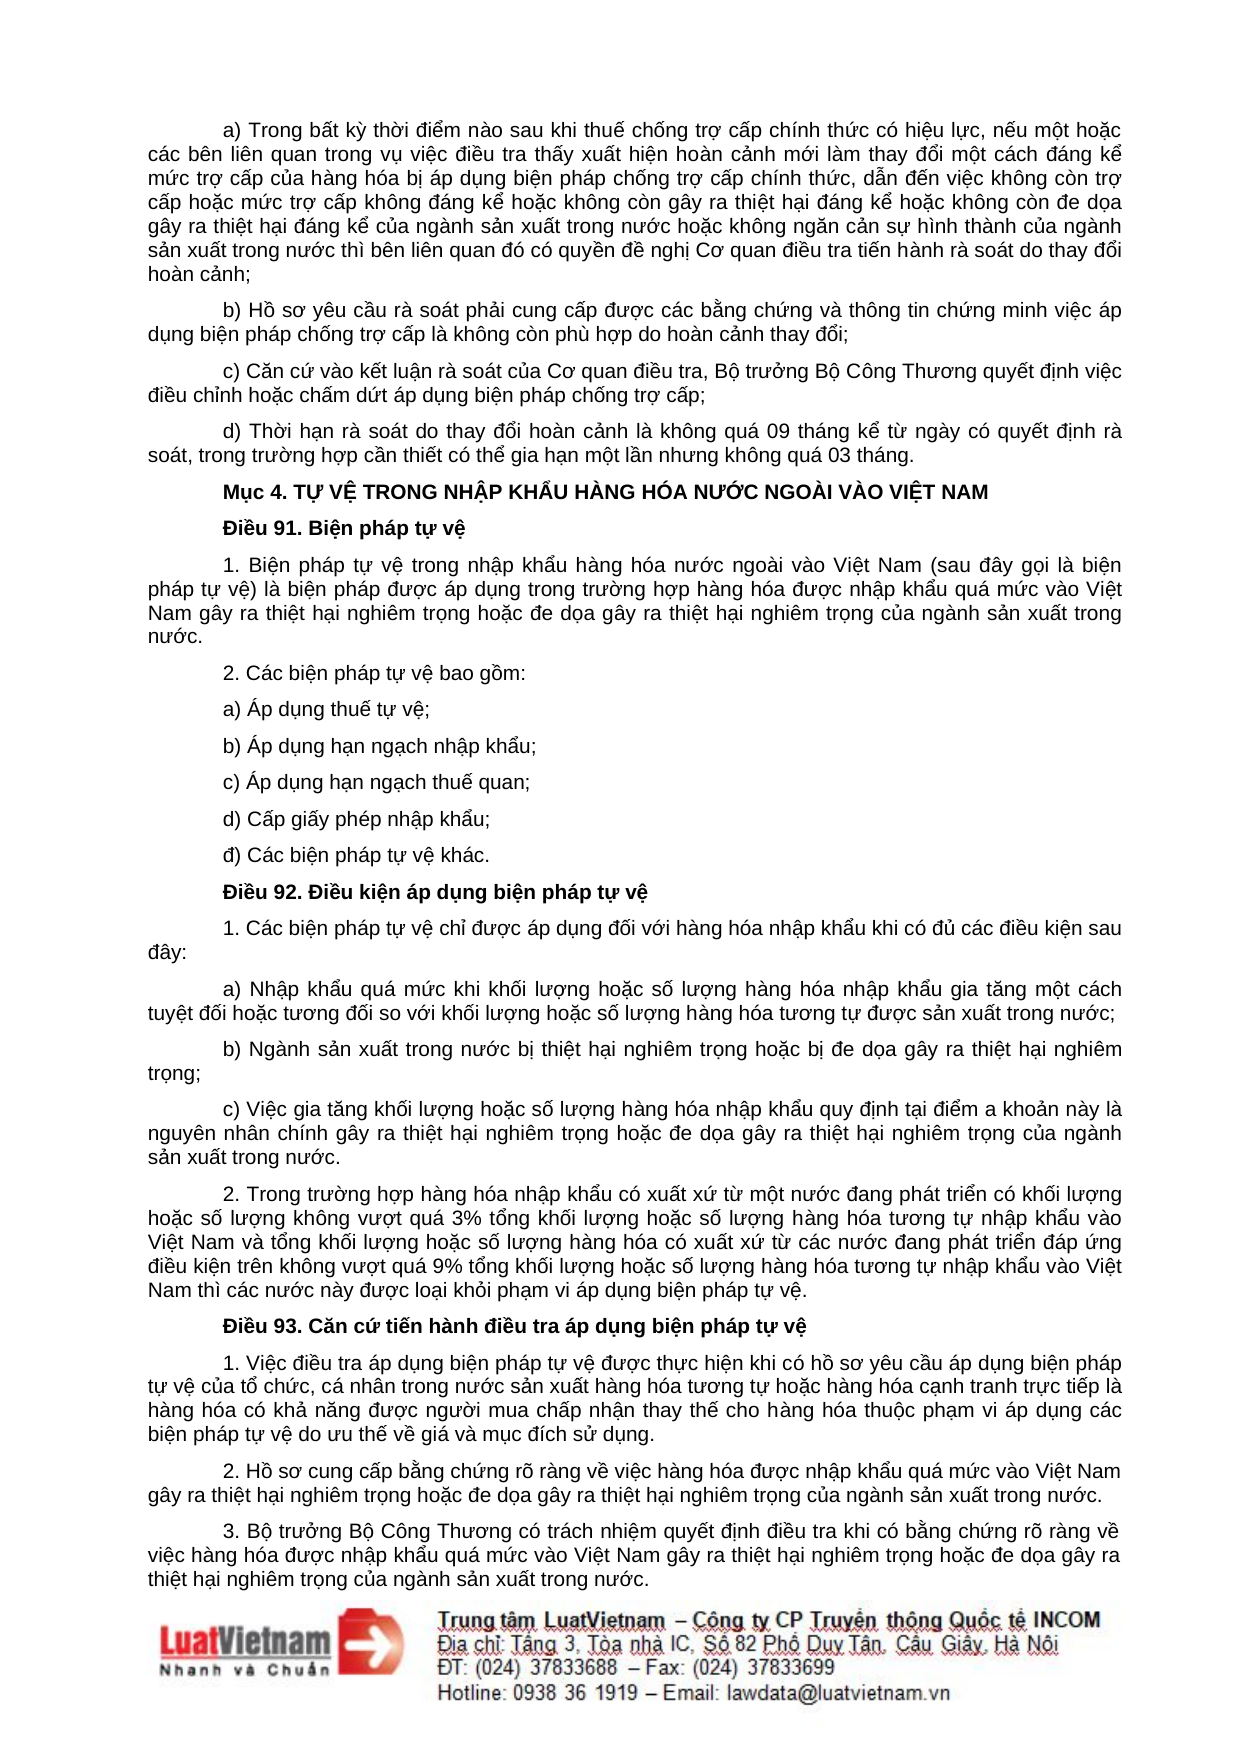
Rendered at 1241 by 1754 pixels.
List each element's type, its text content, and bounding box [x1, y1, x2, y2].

text 1. Việc điều tra áp dụng biện pháp tự vệ được thực hiện khi có hồ sơ yêu cầu áp dụng biện pháp tự vệ của tổ chức, cá nhân trong nước sản xuất hàng hóa tương tự hoặc hàng hóa cạnh tranh trực tiếp là hàng hóa có khả năng được người mua chấp nhận thay thế cho hàng hóa thuộc phạm vi áp dụng các biện pháp tự vệ do ưu thế về giá và mục đích sử dụng. [148, 1350, 1122, 1446]
text Điều 93. Căn cứ tiến hành điều tra áp dụng biện pháp tự vệ [148, 1314, 1122, 1338]
text c) Áp dụng hạn ngạch thuế quan; [148, 770, 1122, 794]
text Mục 4. TỰ VỆ TRONG NHẬP KHẨU HÀNG HÓA NƯỚC NGOÀI VÀO VIỆT NAM [148, 479, 1122, 503]
text Điều 92. Điều kiện áp dụng biện pháp tự vệ [148, 879, 1122, 903]
text 2. Các biện pháp tự vệ bao gồm: [148, 661, 1122, 685]
text b) Ngành sản xuất trong nước bị thiệt hại nghiêm trọng hoặc bị đe dọa gây ra thiệt hại nghiêm trọng; [148, 1037, 1122, 1085]
text d) Thời hạn rà soát do thay đổi hoàn cảnh là không quá 09 tháng kể từ ngày có quyết định rà soát, trong trường hợp cần thiết có thể gia hạn một lần nhưng không quá 03 tháng. [148, 419, 1122, 467]
text a) Áp dụng thuế tự vệ; [148, 697, 1122, 721]
text a) Nhập khẩu quá mức khi khối lượng hoặc số lượng hàng hóa nhập khẩu gia tăng một cách tuyệt đối hoặc tương đối so với khối lượng hoặc số lượng hàng hóa tương tự được sản xuất trong nước; [148, 976, 1122, 1024]
picture [147, 1600, 1126, 1732]
text 2. Trong trường hợp hàng hóa nhập khẩu có xuất xứ từ một nước đang phát triển có khối lượng hoặc số lượng không vượt quá 3% tổng khối lượng hoặc số lượng hàng hóa tương tự nhập khẩu vào Việt Nam và tổng khối lượng hoặc số lượng hàng hóa có xuất xứ từ các nước đang phát triển đáp ứng điều kiện trên không vượt quá 9% tổng khối lượng hoặc số lượng hàng hóa tương tự nhập khẩu vào Việt Nam thì các nước này được loại khỏi phạm vi áp dụng biện pháp tự vệ. [148, 1182, 1122, 1301]
text a) Trong bất kỳ thời điểm nào sau khi thuế chống trợ cấp chính thức có hiệu lực, nếu một hoặc các bên liên quan trong vụ việc điều tra thấy xuất hiện hoàn cảnh mới làm thay đổi một cách đáng kể mức trợ cấp của hàng hóa bị áp dụng biện pháp chống trợ cấp chính thức, dẫn đến việc không còn trợ cấp hoặc mức trợ cấp không đáng kể hoặc không còn gây ra thiệt hại đáng kể hoặc không còn đe dọa gây ra thiệt hại đáng kể của ngành sản xuất trong nước hoặc không ngăn cản sự hình thành của ngành sản xuất trong nước thì bên liên quan đó có quyền đề nghị Cơ quan điều tra tiến hành rà soát do thay đổi hoàn cảnh; [148, 118, 1122, 286]
text b) Hồ sơ yêu cầu rà soát phải cung cấp được các bằng chứng và thông tin chứng minh việc áp dụng biện pháp chống trợ cấp là không còn phù hợp do hoàn cảnh thay đổi; [148, 298, 1122, 346]
text Điều 91. Biện pháp tự vệ [148, 516, 1122, 540]
text b) Áp dụng hạn ngạch nhập khẩu; [148, 734, 1122, 758]
text 3. Bộ trưởng Bộ Công Thương có trách nhiệm quyết định điều tra khi có bằng chứng rõ ràng về việc hàng hóa được nhập khẩu quá mức vào Việt Nam gây ra thiệt hại nghiêm trọng hoặc đe dọa gây ra thiệt hại nghiêm trọng của ngành sản xuất trong nước. [148, 1519, 1122, 1591]
text c) Việc gia tăng khối lượng hoặc số lượng hàng hóa nhập khẩu quy định tại điểm a khoản này là nguyên nhân chính gây ra thiệt hại nghiêm trọng hoặc đe dọa gây ra thiệt hại nghiêm trọng của ngành sản xuất trong nước. [148, 1097, 1122, 1169]
text d) Cấp giấy phép nhập khẩu; [148, 807, 1122, 831]
text c) Căn cứ vào kết luận rà soát của Cơ quan điều tra, Bộ trưởng Bộ Công Thương quyết định việc điều chỉnh hoặc chấm dứt áp dụng biện pháp chống trợ cấp; [148, 359, 1122, 407]
text 1. Các biện pháp tự vệ chỉ được áp dụng đối với hàng hóa nhập khẩu khi có đủ các điều kiện sau đây: [148, 916, 1122, 964]
text 2. Hồ sơ cung cấp bằng chứng rõ ràng về việc hàng hóa được nhập khẩu quá mức vào Việt Nam gây ra thiệt hại nghiêm trọng hoặc đe dọa gây ra thiệt hại nghiêm trọng của ngành sản xuất trong nước. [148, 1459, 1122, 1507]
text đ) Các biện pháp tự vệ khác. [148, 843, 1122, 867]
text 1. Biện pháp tự vệ trong nhập khẩu hàng hóa nước ngoài vào Việt Nam (sau đây gọi là biện pháp tự vệ) là biện pháp được áp dụng trong trường hợp hàng hóa được nhập khẩu quá mức vào Việt Nam gây ra thiệt hại nghiêm trọng hoặc đe dọa gây ra thiệt hại nghiêm trọng của ngành sản xuất trong nước. [148, 552, 1122, 648]
